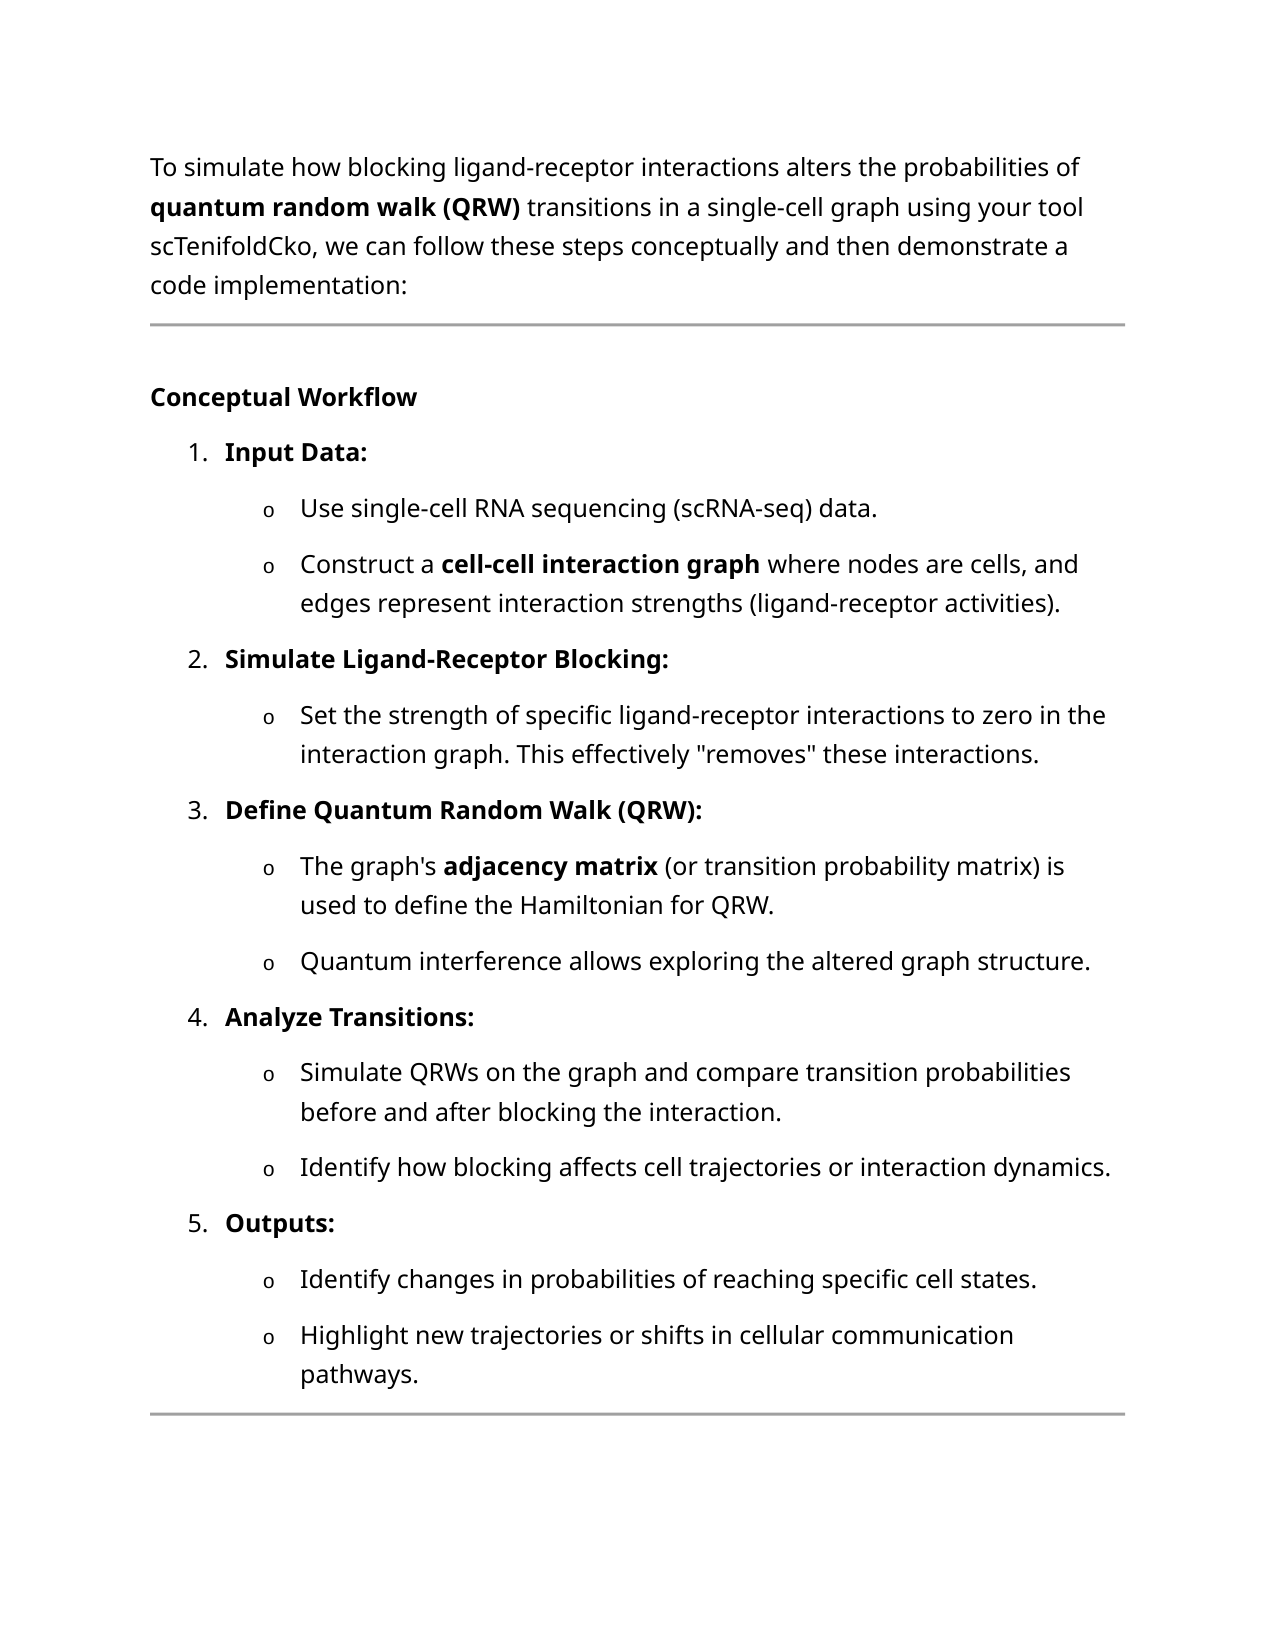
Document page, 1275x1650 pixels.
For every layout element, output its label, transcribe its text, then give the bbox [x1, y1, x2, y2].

list Identify changes in probabilities of reaching specific cell states. [262, 1262, 1125, 1296]
list Simulate QRWs on the graph and compare transition probabilities before and after blocking the interaction. [262, 1055, 1125, 1128]
text Conceptual Workflow [150, 379, 1125, 413]
text To simulate how blocking ligand-receptor interactions alters the probabilities of quantum random walk (QRW) transitions in a single-cell graph using your tool scTenifoldCko, we can follow these steps conceptually and then demonstrate a code implementation: [150, 150, 1125, 302]
list Use single-cell RNA sequencing (scRNA-seq) data. [262, 491, 1125, 525]
list Set the strength of specific ligand-receptor interactions to zero in the interaction graph. This effectively "removes" these interactions. [262, 697, 1125, 771]
list Input Data: [187, 435, 1125, 469]
list The graph's adjacency matrix (or transition probability matrix) is used to define the Hamiltonian for QRW. [262, 848, 1125, 922]
list Simulate Ligand-Receptor Blocking: [187, 642, 1125, 676]
list Construct a cell-cell interaction graph where nodes are cells, and edges represent interaction strengths (ligand-receptor activities). [262, 547, 1125, 620]
list Quantum interference allows exploring the altered graph structure. [262, 943, 1125, 977]
list Outputs: [187, 1206, 1125, 1240]
list Highlight new trajectories or shifts in cellular communication pathways. [262, 1317, 1125, 1391]
list Identify how blocking affects cell trajectories or interaction dynamics. [262, 1150, 1125, 1184]
list Define Quantum Random Walk (QRW): [187, 792, 1125, 827]
list Analyze Transitions: [187, 999, 1125, 1033]
